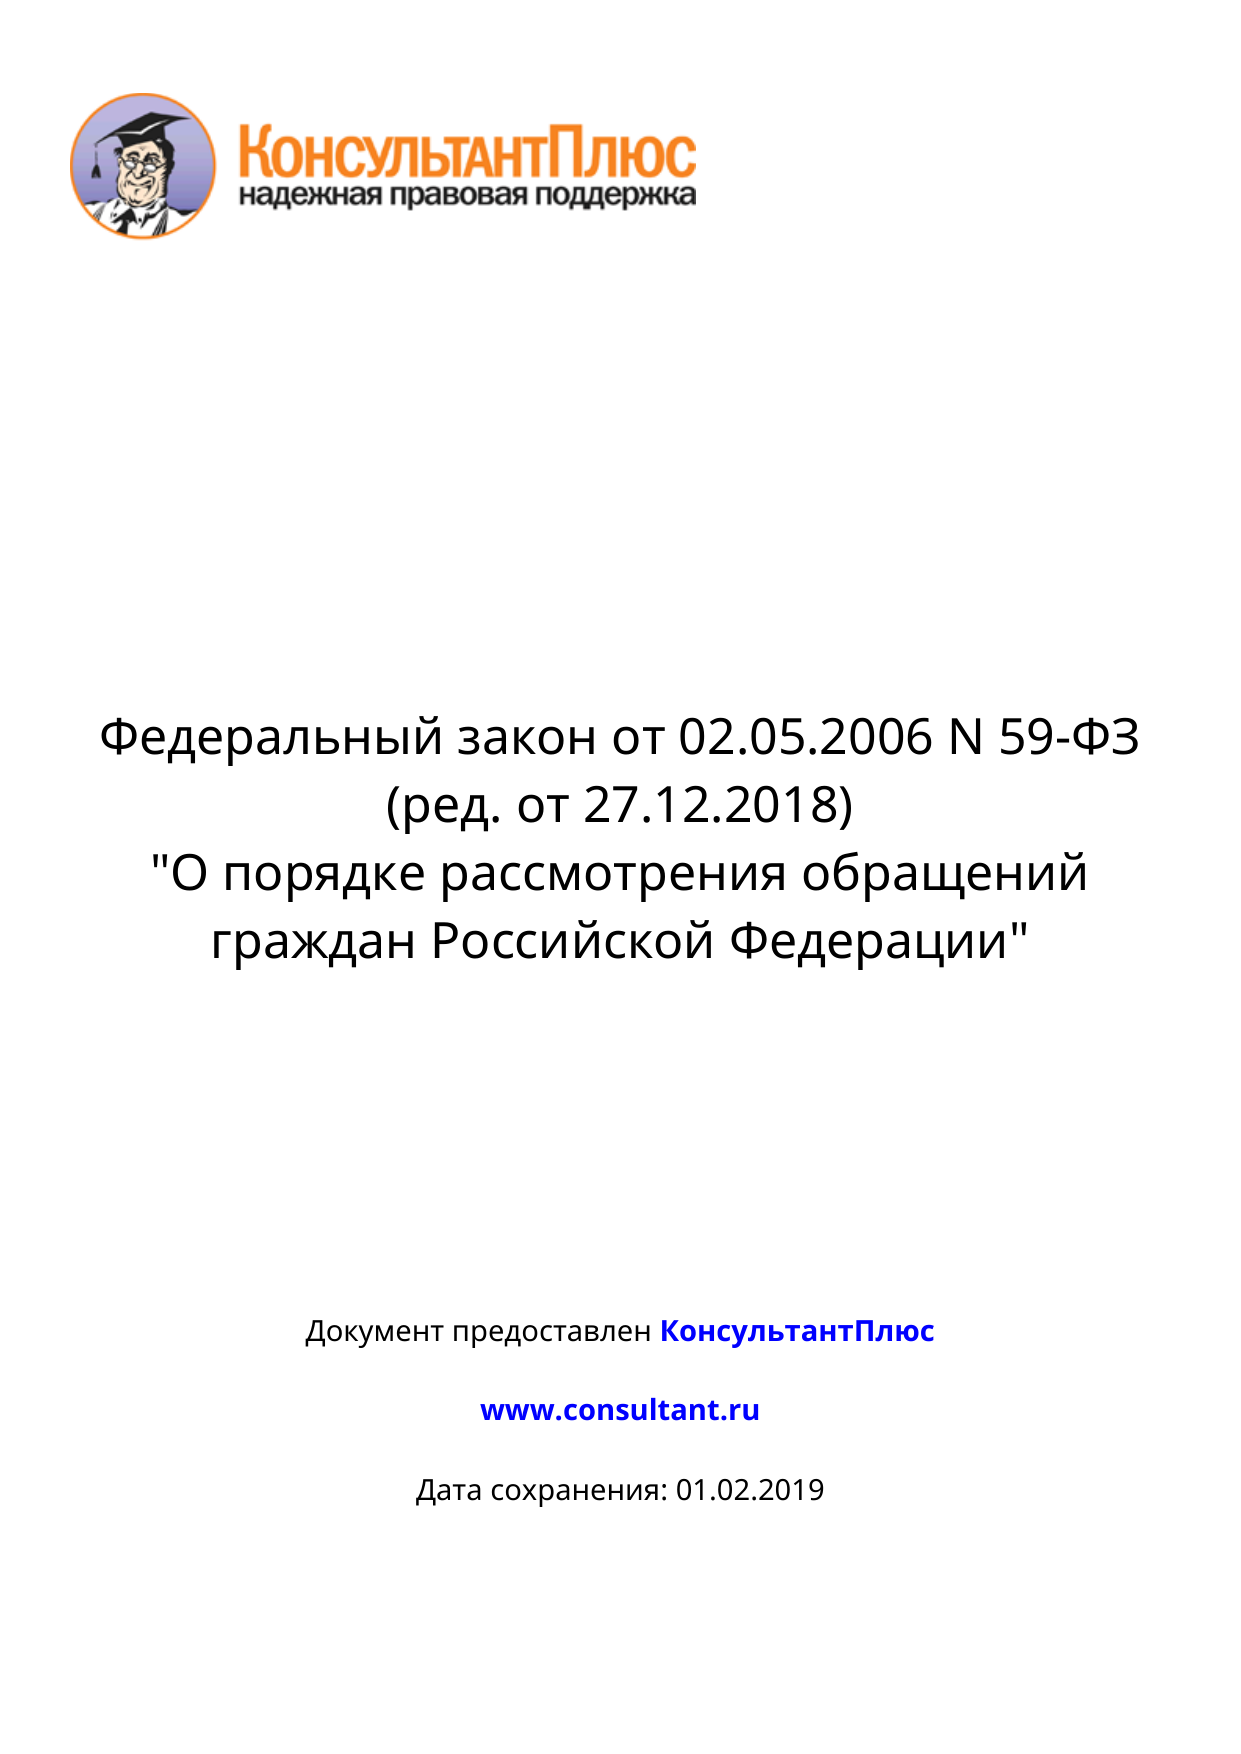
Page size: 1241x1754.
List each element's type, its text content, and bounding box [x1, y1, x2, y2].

picture [70, 93, 696, 242]
table_cell Федеральный закон от 02.05.2006 N 59-ФЗ (ред. от 27.12.2018) "О порядке рассмотрения обращений граждан Российской Федерации" [62, 403, 1178, 1272]
table_header [62, 88, 1178, 403]
table_cell Документ предоставлен КонсультантПлюс www.consultant.ru Дата сохранения: 01.02.2019 [62, 1272, 1178, 1587]
